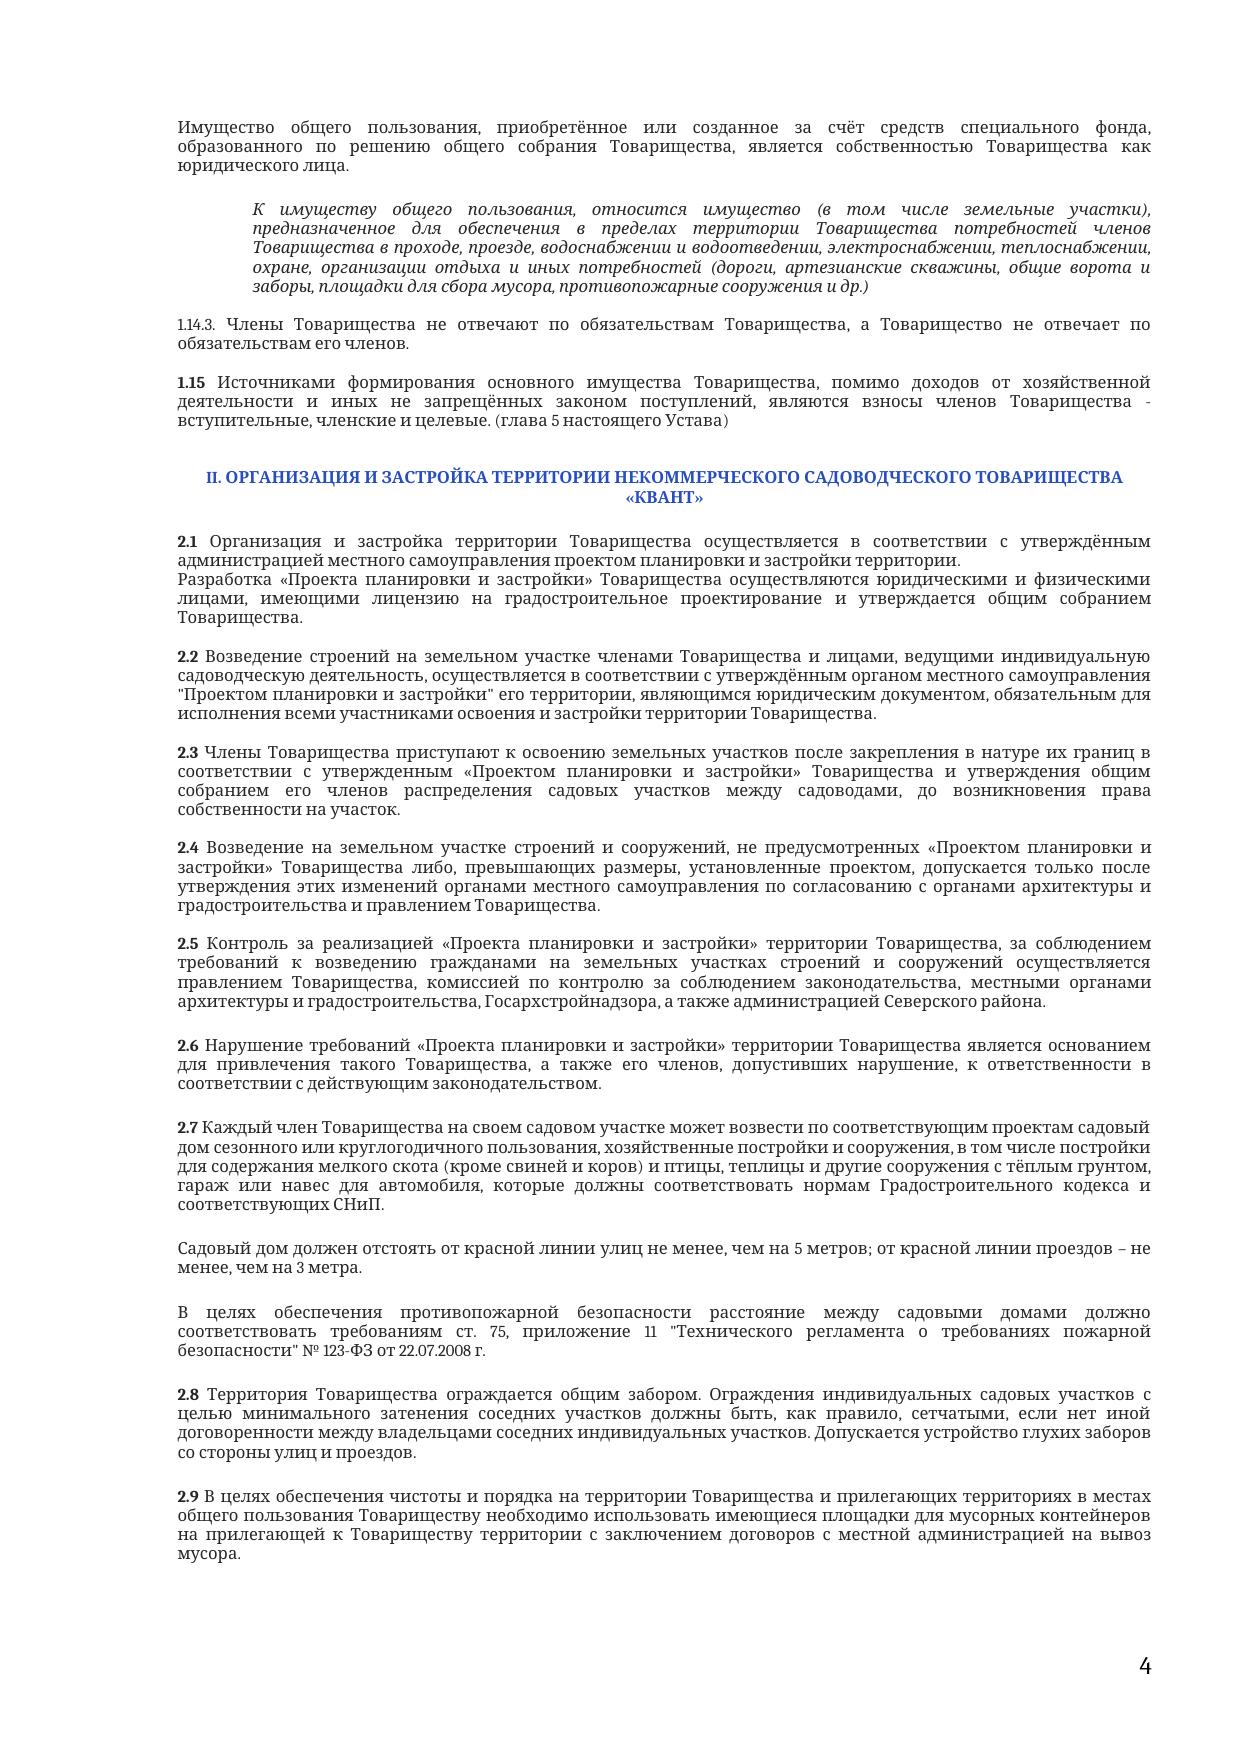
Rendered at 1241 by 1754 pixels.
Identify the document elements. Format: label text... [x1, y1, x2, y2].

text 2.7 Каждый член Товарищества на своем садовом участке может возвести по соответствующим проектам садовый дом сезонного или круглогодичного пользования, хозяйственные постройки и сооружения, в том числе постройки для содержания мелкого скота (кроме свиней и коров) и птицы, теплицы и другие сооружения с тёплым грунтом, гараж или навес для автомобиля, которые должны соответствовать нормам Градостроительного кодекса и соответствующих СНиП. [177, 1119, 1152, 1215]
text 1.15 Источниками формирования основного имущества Товарищества, помимо доходов от хозяйственной деятельности и иных не запрещённых законом поступлений, являются взносы членов Товарищества - вступительные, членские и целевые. (глава 5 настоящего Устава) [177, 373, 1152, 431]
text 1.14.3. Члены Товарищества не отвечают по обязательствам Товарищества, а Товарищество не отвечает по обязательствам его членов. [177, 316, 1152, 354]
text 2.4 Возведение на земельном участке строений и сооружений, не предусмотренных «Проектом планировки и застройки» Товарищества либо, превышающих размеры, установленные проектом, допускается только после утверждения этих изменений органами местного самоуправления по согласованию с органами архитектуры и градостроительства и правлением Товарищества. [177, 839, 1152, 916]
text 2.3 Члены Товарищества приступают к освоению земельных участков после закрепления в натуре их границ в соответствии с утвержденным «Проектом планировки и застройки» Товарищества и утверждения общим собранием его членов распределения садовых участков между садоводами, до возникновения права собственности на участок. [177, 743, 1152, 820]
text 2.8 Территория Товарищества ограждается общим забором. Ограждения индивидуальных садовых участков с целью минимального затенения соседних участков должны быть, как правило, сетчатыми, если нет иной договоренности между владельцами соседних индивидуальных участков. Допускается устройство глухих заборов со стороны улиц и проездов. [177, 1386, 1152, 1462]
text 2.5 Контроль за реализацией «Проекта планировки и застройки» территории Товарищества, за соблюдением требований к возведению гражданами на земельных участках строений и сооружений осуществляется правлением Товарищества, комиссией по контролю за соблюдением законодательства, местными органами архитектуры и градостроительства, Госархстройнадзора, а также администрацией Северского района. [177, 935, 1152, 1011]
text Разработка «Проекта планировки и застройки» Товарищества осуществляются юридическими и физическими лицами, имеющими лицензию на градостроительное проектирование и утверждается общим собранием Товарищества. [177, 571, 1152, 628]
text 2.2 Возведение строений на земельном участке членами Товарищества и лицами, ведущими индивидуальную садоводческую деятельность, осуществляется в соответствии с утверждённым органом местного самоуправления "Проектом планировки и застройки" его территории, являющимся юридическим документом, обязательным для исполнения всеми участниками освоения и застройки территории Товарищества. [177, 647, 1152, 724]
text 2.6 Нарушение требований «Проекта планировки и застройки» территории Товарищества является основанием для привлечения такого Товарищества, а также его членов, допустивших нарушение, к ответственности в соответствии с действующим законодательством. [177, 1036, 1152, 1094]
text 2.9 В целях обеспечения чистоты и порядка на территории Товарищества и прилегающих территориях в местах общего пользования Товариществу необходимо использовать имеющиеся площадки для мусорных контейнеров на прилегающей к Товариществу территории с заключением договоров с местной администрацией на вывоз мусора. [177, 1487, 1152, 1564]
text Имущество общего пользования, приобретённое или созданное за счёт средств специального фонда, образованного по решению общего собрания Товарищества, является собственностью Товарищества как юридического лица. [177, 118, 1152, 176]
text 2.1 Организация и застройка территории Товарищества осуществляется в соответствии с утверждённым администрацией местного самоуправления проектом планировки и застройки территории. [177, 532, 1152, 571]
text В целях обеспечения противопожарной безопасности расстояние между садовыми домами должно соответствовать требованиям ст. 75, приложение 11 "Технического регламента о требованиях пожарной безопасности" № 123-ФЗ от 22.07.2008 г. [177, 1303, 1152, 1361]
text К имуществу общего пользования, относится имущество (в том числе земельные участки), предназначенное для обеспечения в пределах территории Товарищества потребностей членов Товарищества в проходе, проезде, водоснабжении и водоотведении, электроснабжении, теплоснабжении, охране, организации отдыха и иных потребностей (дороги, артезианские скважины, общие ворота и заборы, площадки для сбора мусора, противопожарные сооружения и др.) [252, 201, 1152, 296]
text II. ОРГАНИЗАЦИЯ И ЗАСТРОЙКА ТЕРРИТОРИИ НЕКОММЕРЧЕСКОГО САДОВОДЧЕСКОГО ТОВАРИЩЕСТВА «КВАНТ» [177, 469, 1152, 507]
text Садовый дом должен отстоять от красной линии улиц не менее, чем на 5 метров; от красной линии проездов – не менее, чем на 3 метра. [177, 1240, 1152, 1278]
